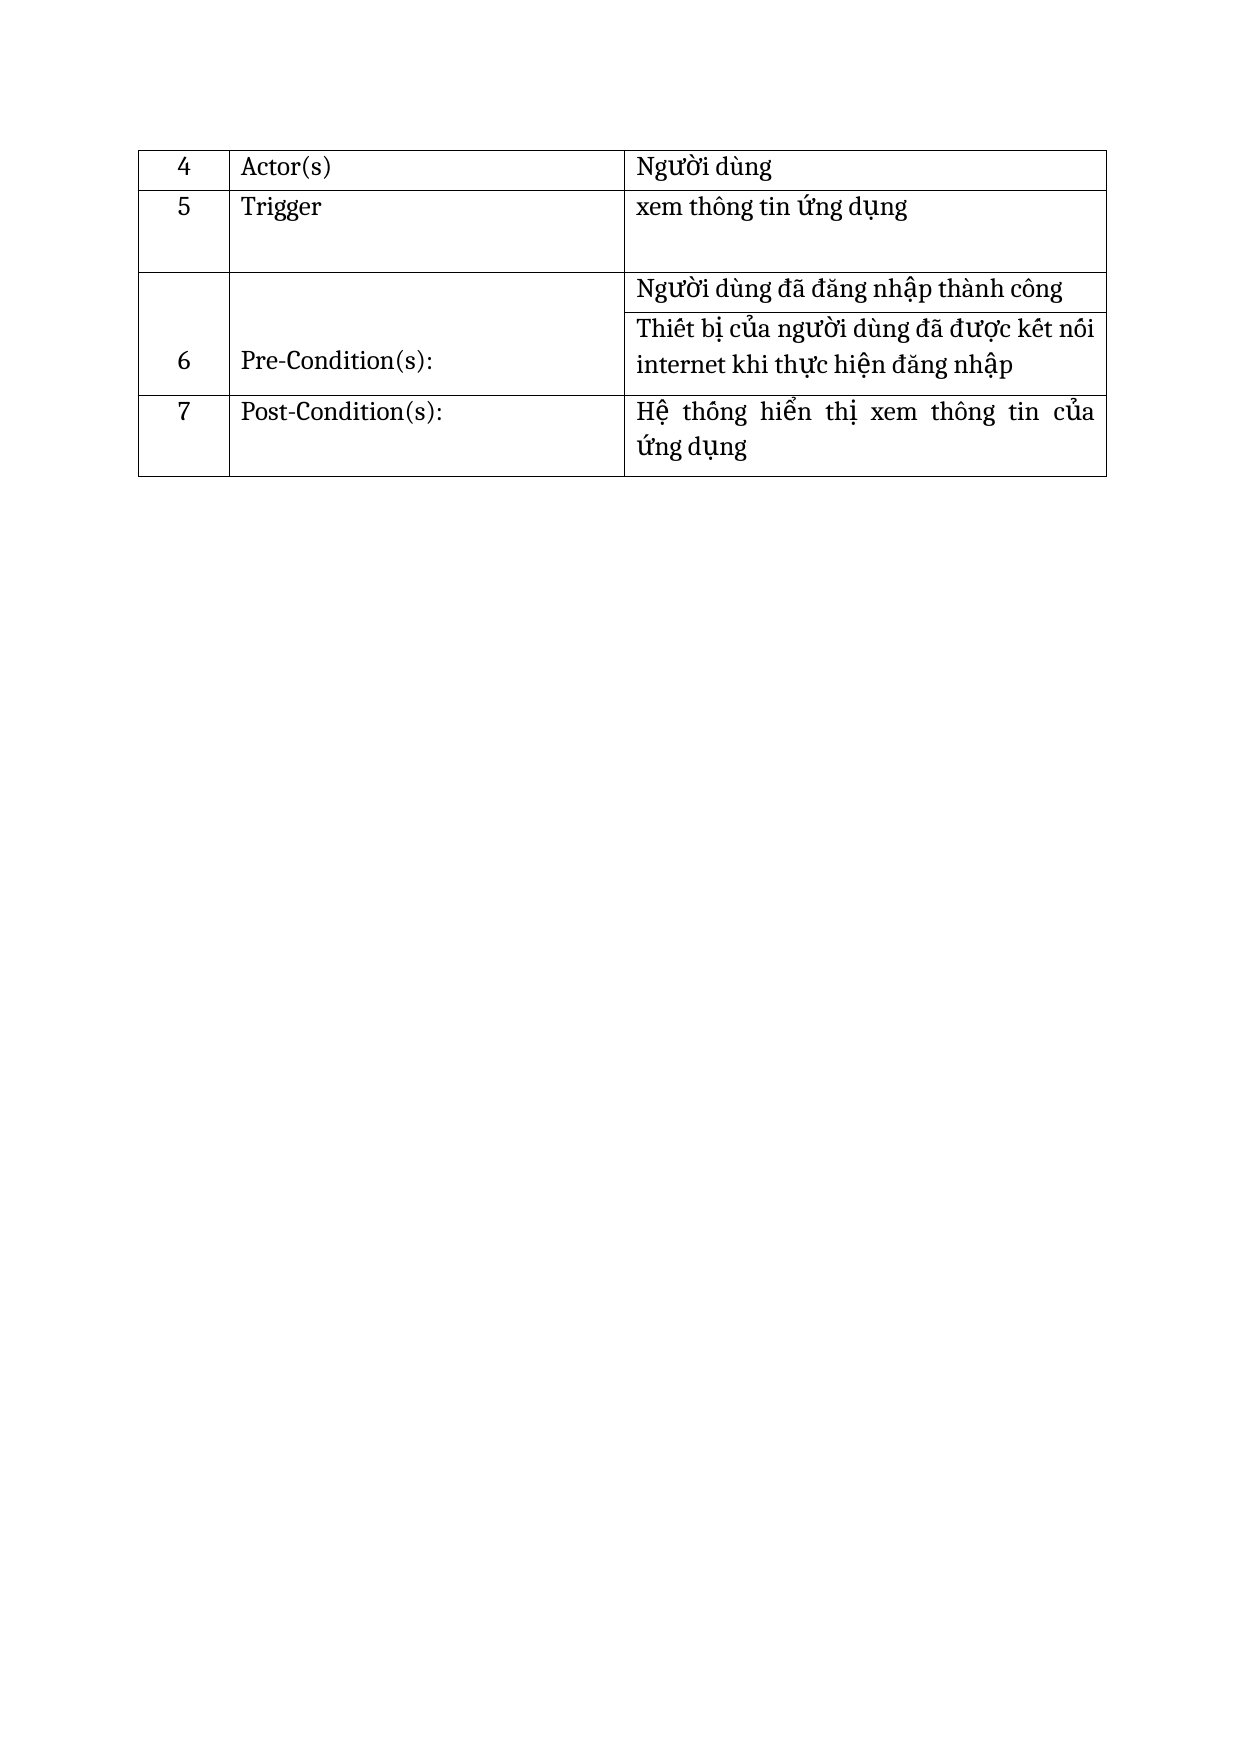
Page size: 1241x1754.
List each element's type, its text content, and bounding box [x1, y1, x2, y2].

table_cell Trigger [230, 191, 624, 272]
table_cell xem thông tin ứng dụng [625, 191, 1106, 272]
table_cell Hệ thống hiển thị xem thông tin của ứng dụng [625, 396, 1106, 476]
table_cell Thiết bị của người dùng đã được kết nối internet khi thực hiện đăng nhập [625, 313, 1106, 394]
table_cell 7 [139, 396, 229, 476]
table_cell 4 [139, 151, 229, 189]
table_cell 5 [139, 191, 229, 272]
table_cell Pre-Condition(s): [230, 273, 624, 394]
table_cell Người dùng đã đăng nhập thành công [625, 273, 1106, 312]
table_cell Người dùng [625, 151, 1106, 189]
table_cell Actor(s) [230, 151, 624, 189]
table_cell 6 [139, 273, 229, 394]
table_cell Post-Condition(s): [230, 396, 624, 476]
